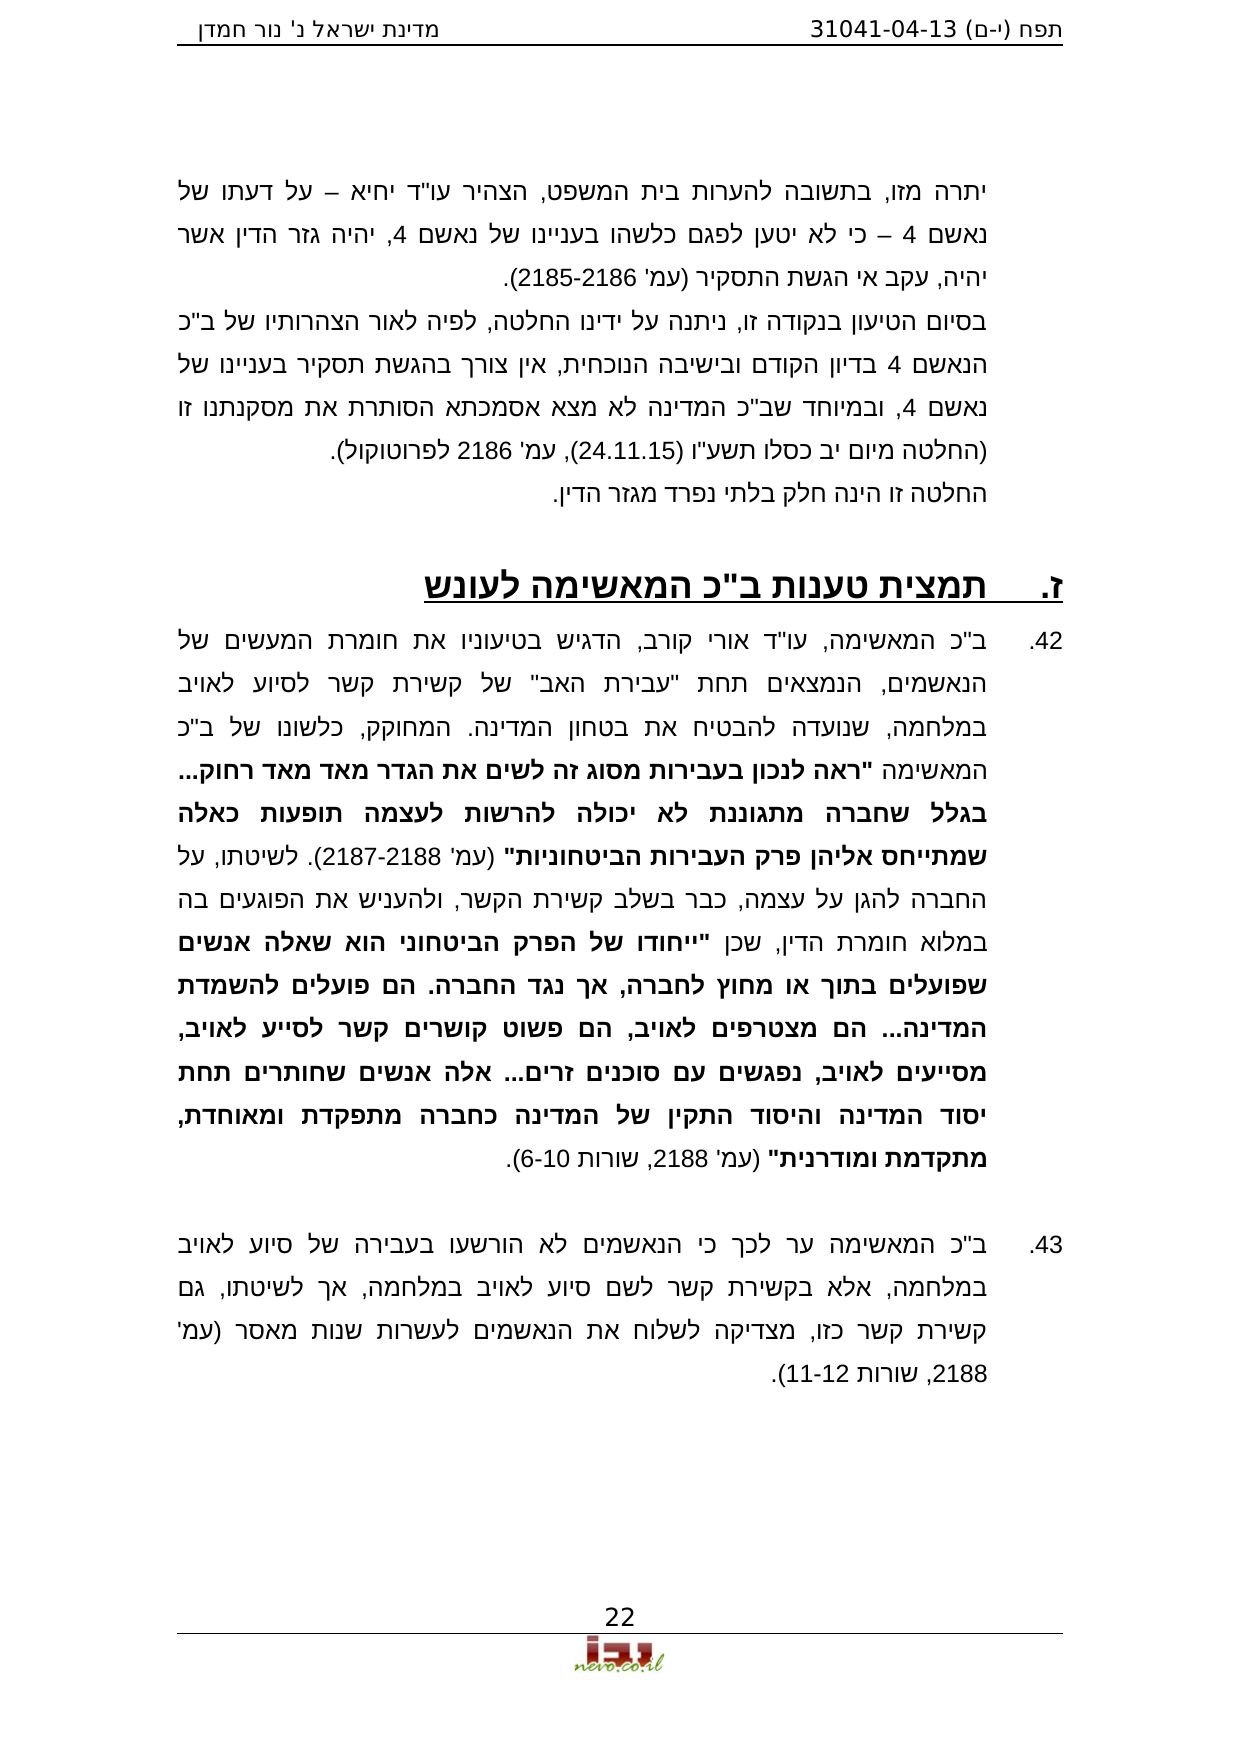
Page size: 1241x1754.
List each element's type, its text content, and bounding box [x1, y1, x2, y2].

picture [574, 1635, 666, 1673]
text 42. ב"כ המאשימה, עו"ד אורי קורב, הדגיש בטיעוניו את חומרת המעשים של הנאשמים, הנמצאים תחת "עבירת האב" של קשירת קשר לסיוע לאויב במלחמה, שנועדה להבטיח את בטחון המדינה. המחוקק, כלשונו של ב"כ המאשימה "ראה לנכון בעבירות מסוג זה לשים את הגדר מאד מאד רחוק... בגלל שחברה מתגוננת לא יכולה להרשות לעצמה תופעות כאלה שמתייחס אליהן פרק העבירות הביטחוניות" (עמ' 2187-2188). לשיטתו, על החברה להגן על עצמה, כבר בשלב קשירת הקשר, ולהעניש את הפוגעים בה במלוא חומרת הדין, שכן "ייחודו של הפרק הביטחוני הוא שאלה אנשים שפועלים בתוך או מחוץ לחברה, אך נגד החברה. הם פועלים להשמדת המדינה... הם מצטרפים לאויב, הם פשוט קושרים קשר לסייע לאויב, מסייעים לאויב, נפגשים עם סוכנים זרים... אלה אנשים שחותרים תחת יסוד המדינה והיסוד התקין של המדינה כחברה מתפקדת ומאוחדת, מתקדמת ומודרנית" (עמ' 2188, שורות 6-10). [177, 626, 1063, 1173]
text יתרה מזו, בתשובה להערות בית המשפט, הצהיר עו"ד יחיא – על דעתו של נאשם 4 – כי לא יטען לפגם כלשהו בעניינו של נאשם 4, יהיה גזר הדין אשר יהיה, עקב אי הגשת התסקיר (עמ' 2185-2186). [177, 177, 988, 292]
text בסיום הטיעון בנקודה זו, ניתנה על ידינו החלטה, לפיה לאור הצהרותיו של ב"כ הנאשם 4 בדיון הקודם ובישיבה הנוכחית, אין צורך בהגשת תסקיר בעניינו של נאשם 4, ובמיוחד שב"כ המדינה לא מצא אסמכתא הסותרת את מסקנתנו זו (החלטה מיום יב כסלו תשע"ו (24.11.15), עמ' 2186 לפרוטוקול). [177, 307, 988, 465]
text 43. ב"כ המאשימה ער לכך כי הנאשמים לא הורשעו בעבירה של סיוע לאויב במלחמה, אלא בקשירת קשר לשם סיוע לאויב במלחמה, אך לשיטתו, גם קשירת קשר כזו, מצדיקה לשלוח את הנאשמים לעשרות שנות מאסר (עמ' 2188, שורות 11-12). [177, 1230, 1063, 1388]
text החלטה זו הינה חלק בלתי נפרד מגזר הדין. [177, 479, 1063, 508]
text ז. תמצית טענות ב"כ המאשימה לעונש [177, 565, 1063, 606]
